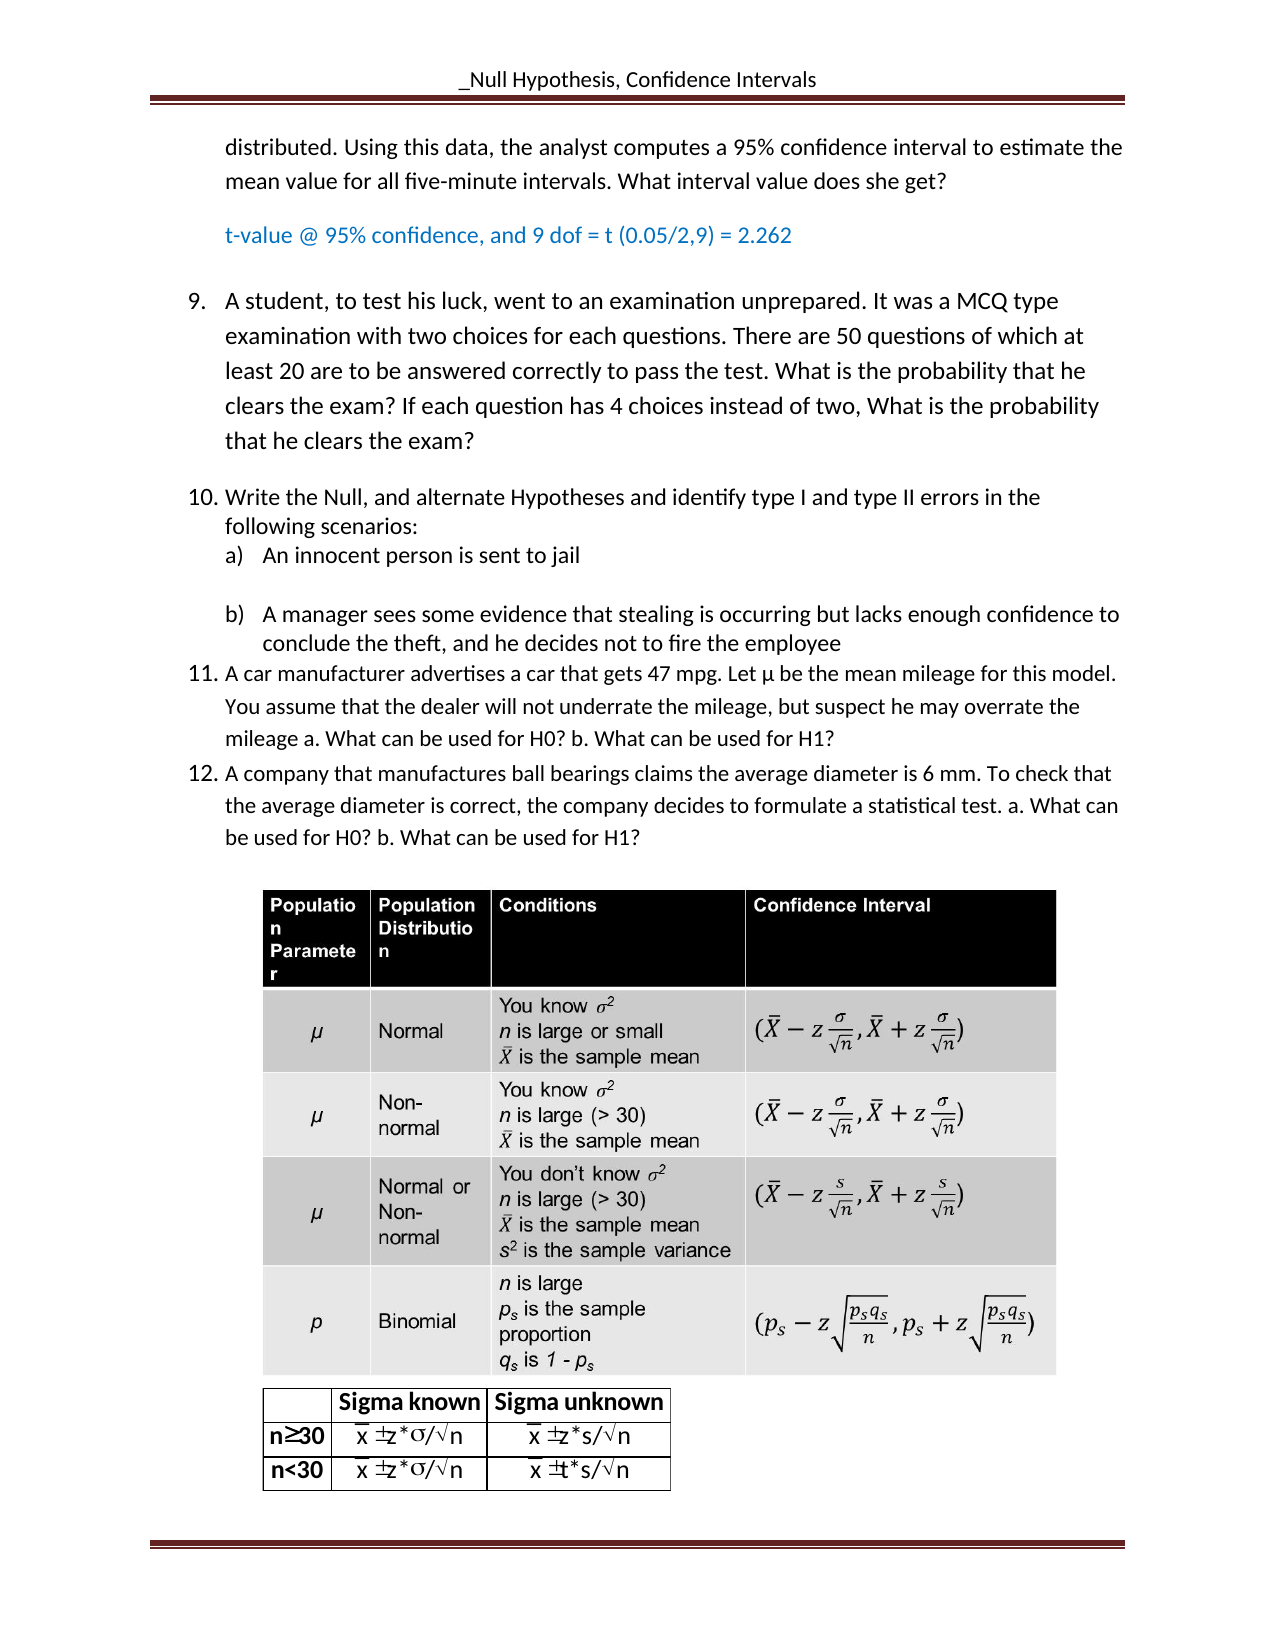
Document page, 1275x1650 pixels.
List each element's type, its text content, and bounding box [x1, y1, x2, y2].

list A manager sees some evidence that stealing is occurring but lacks enough confidence to conclude the theft, and he decides not to fire the employee [225, 599, 1125, 658]
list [187, 132, 1125, 195]
list A car manufacturer advertises a car that gets 47 mpg. Let µ be the mean mileage for this model. You assume that the dealer will not underrate the mileage, but suspect he may overrate the mileage a. What can be used for H0? b. What can be used for H1? [187, 658, 1125, 752]
text t-value @ 95% confidence, and 9 dof = t (0.05/2,9) = 2.262 [225, 221, 1125, 250]
list A student, to test his luck, went to an examination unprepared. It was a MCQ type examination with two choices for each questions. There are 50 questions of which at least 20 are to be answered correctly to pass the test. What is the probability that he clears the exam? If each question has 4 choices instead of two, What is the probability that he clears the exam? [187, 285, 1125, 455]
list Write the Null, and alternate Hypotheses and identify type I and type II errors in the following scenarios: [187, 481, 1125, 541]
list A company that manufactures ball bearings claims the average diameter is 6 mm. To check that the average diameter is correct, the company decides to formulate a statistical test. a. What can be used for H0? b. What can be used for H1? [187, 757, 1125, 852]
picture [262, 887, 1057, 1384]
list An innocent person is sent to jail [225, 541, 1125, 570]
